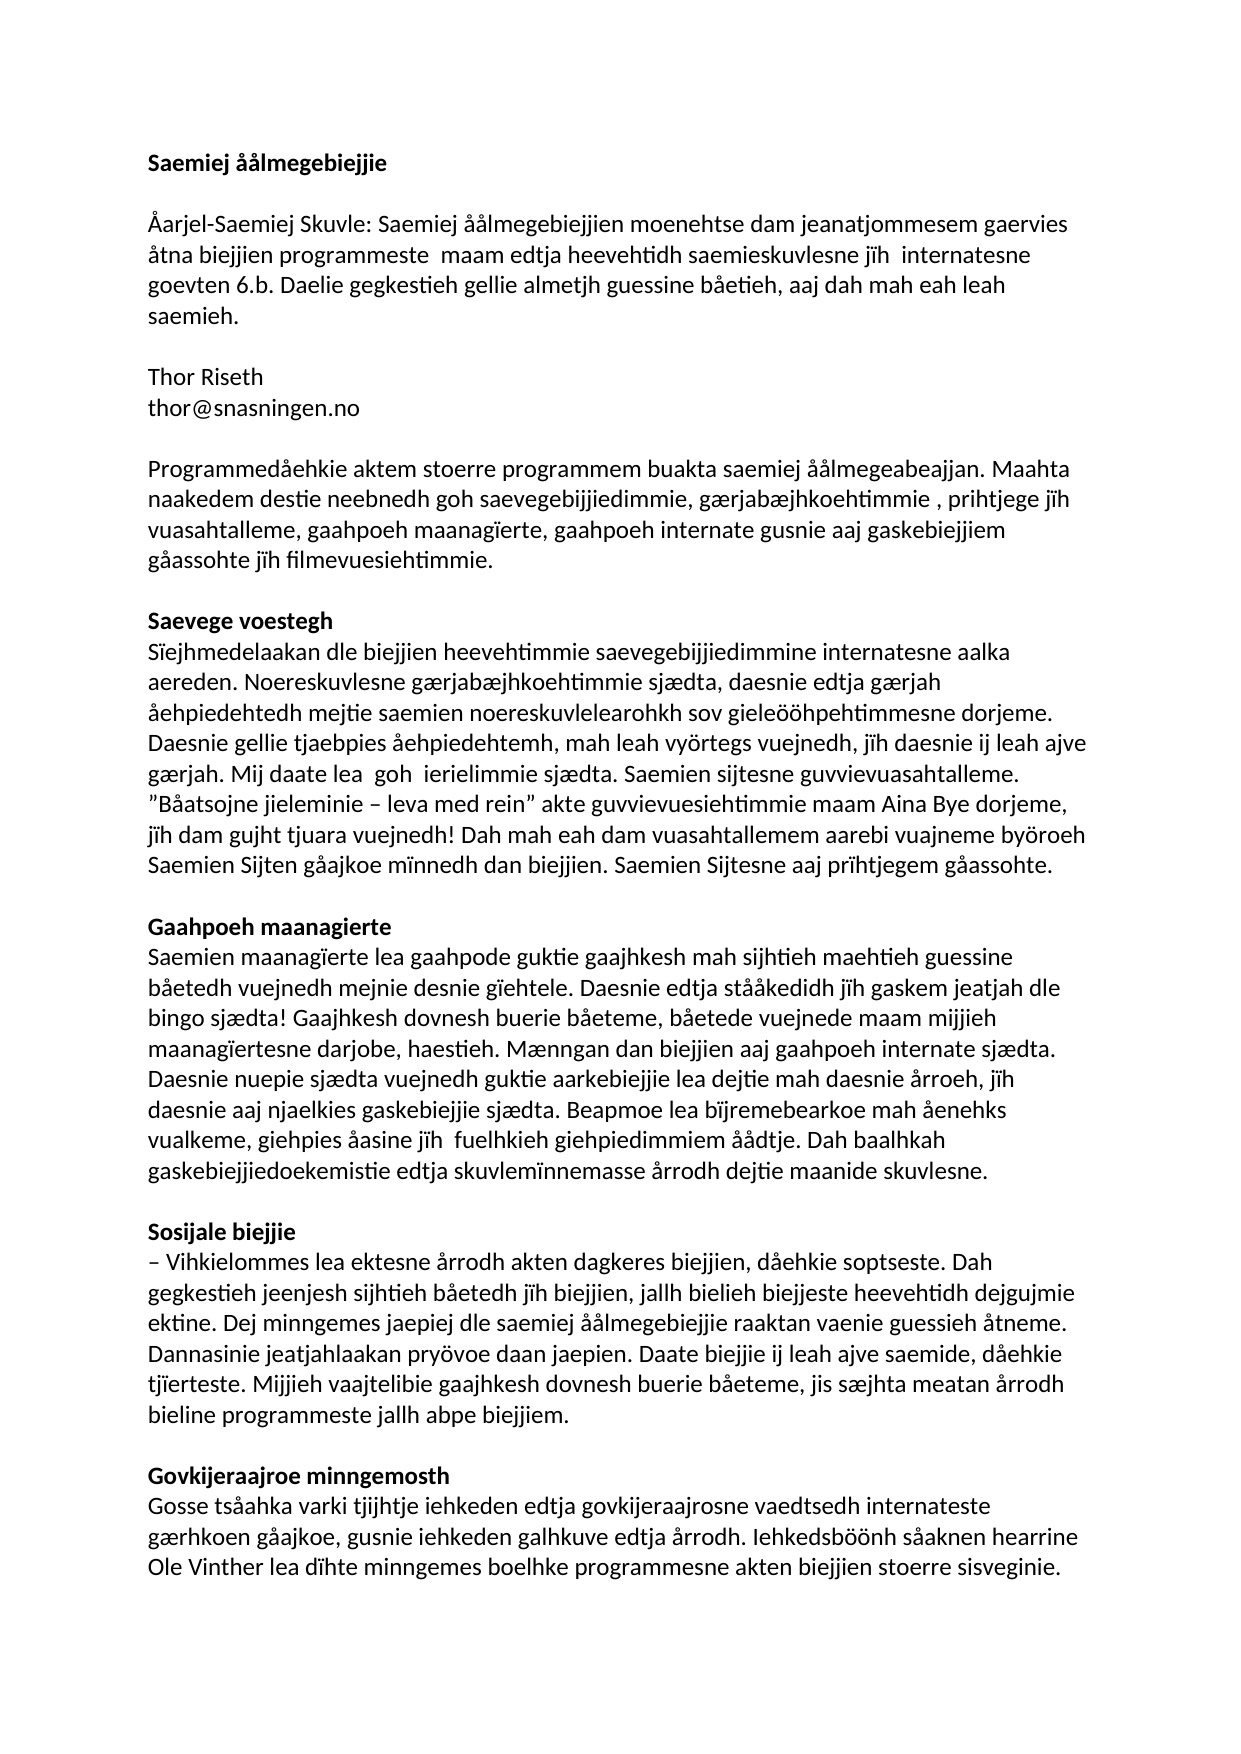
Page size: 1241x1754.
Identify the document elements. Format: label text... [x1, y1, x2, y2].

text Programmedåehkie aktem stoerre programmem buakta saemiej åålmegeabeajjan. Maahta naakedem destie neebnedh goh saevegebijjiedimmie, gærjabæjhkoehtimmie , prihtjege jïh vuasahtalleme, gaahpoeh maanagïerte, gaahpoeh internate gusnie aaj gaskebiejjiem gåassohte jïh filmevuesiehtimmie. [148, 453, 1093, 575]
text Saemiej åålmegebiejjie [148, 148, 1093, 178]
text Saevege voestegh [148, 605, 1093, 636]
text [148, 1491, 1093, 1582]
text Saemien maanagïerte lea gaahpode guktie gaajhkesh mah sijhtieh maehtieh guessine båetedh vuejnedh mejnie desnie gïehtele. Daesnie edtja stååkedidh jïh gaskem jeatjah dle bingo sjædta! Gaajhkesh dovnesh buerie båeteme, båetede vuejnede maam mijjieh maanagïertesne darjobe, haestieh. Mænngan dan biejjien aaj gaahpoeh internate sjædta. Daesnie nuepie sjædta vuejnedh guktie aarkebiejjie lea dejtie mah daesnie årroeh, jïh daesnie aaj njaelkies gaskebiejjie sjædta. Beapmoe lea bïjremebearkoe mah åenehks vualkeme, giehpies åasine jïh fuelhkieh giehpiedimmiem åådtje. Dah baalhkah gaskebiejjiedoekemistie edtja skuvlemïnnemasse årrodh dejtie maanide skuvlesne. [148, 941, 1093, 1185]
text – Vihkielommes lea ektesne årrodh akten dagkeres biejjien, dåehkie soptseste. Dah gegkestieh jeenjesh sijhtieh båetedh jïh biejjien, jallh bielieh biejjeste heevehtidh dejgujmie ektine. Dej minngemes jaepiej dle saemiej åålmegebiejjie raaktan vaenie guessieh åtneme. Dannasinie jeatjahlaakan pryövoe daan jaepien. Daate biejjie ij leah ajve saemide, dåehkie tjïerteste. Mijjieh vaajtelibie gaajhkesh dovnesh buerie båeteme, jis sæjhta meatan årrodh bieline programmeste jallh abpe biejjiem. [148, 1246, 1093, 1429]
text Åarjel-Saemiej Skuvle: Saemiej åålmegebiejjien moenehtse dam jeanatjommesem gaervies åtna biejjien programmeste maam edtja heevehtidh saemieskuvlesne jïh internatesne goevten 6.b. Daelie gegkestieh gellie almetjh guessine båetieh, aaj dah mah eah leah saemieh. [148, 209, 1093, 331]
text Thor Riseth [148, 361, 1093, 392]
text thor@snasningen.no [148, 392, 1093, 422]
text Sosijale biejjie [148, 1216, 1093, 1246]
text Gaahpoeh maanagierte [148, 911, 1093, 941]
text Sïejhmedelaakan dle biejjien heevehtimmie saevegebijjiedimmine internatesne aalka aereden. Noereskuvlesne gærjabæjhkoehtimmie sjædta, daesnie edtja gærjah åehpiedehtedh mejtie saemien noereskuvlelearohkh sov gieleööhpehtimmesne dorjeme. Daesnie gellie tjaebpies åehpiedehtemh, mah leah vyörtegs vuejnedh, jïh daesnie ij leah ajve gærjah. Mij daate lea goh ierielimmie sjædta. Saemien sijtesne guvvievuasahtalleme. ”Båatsojne jieleminie – leva med rein” akte guvvievuesiehtimmie maam Aina Bye dorjeme, jïh dam gujht tjuara vuejnedh! Dah mah eah dam vuasahtallemem aarebi vuajneme byöroeh Saemien Sijten gåajkoe mïnnedh dan biejjien. Saemien Sijtesne aaj prïhtjegem gåassohte. [148, 636, 1093, 880]
text Govkijeraajroe minngemosth [148, 1460, 1093, 1491]
